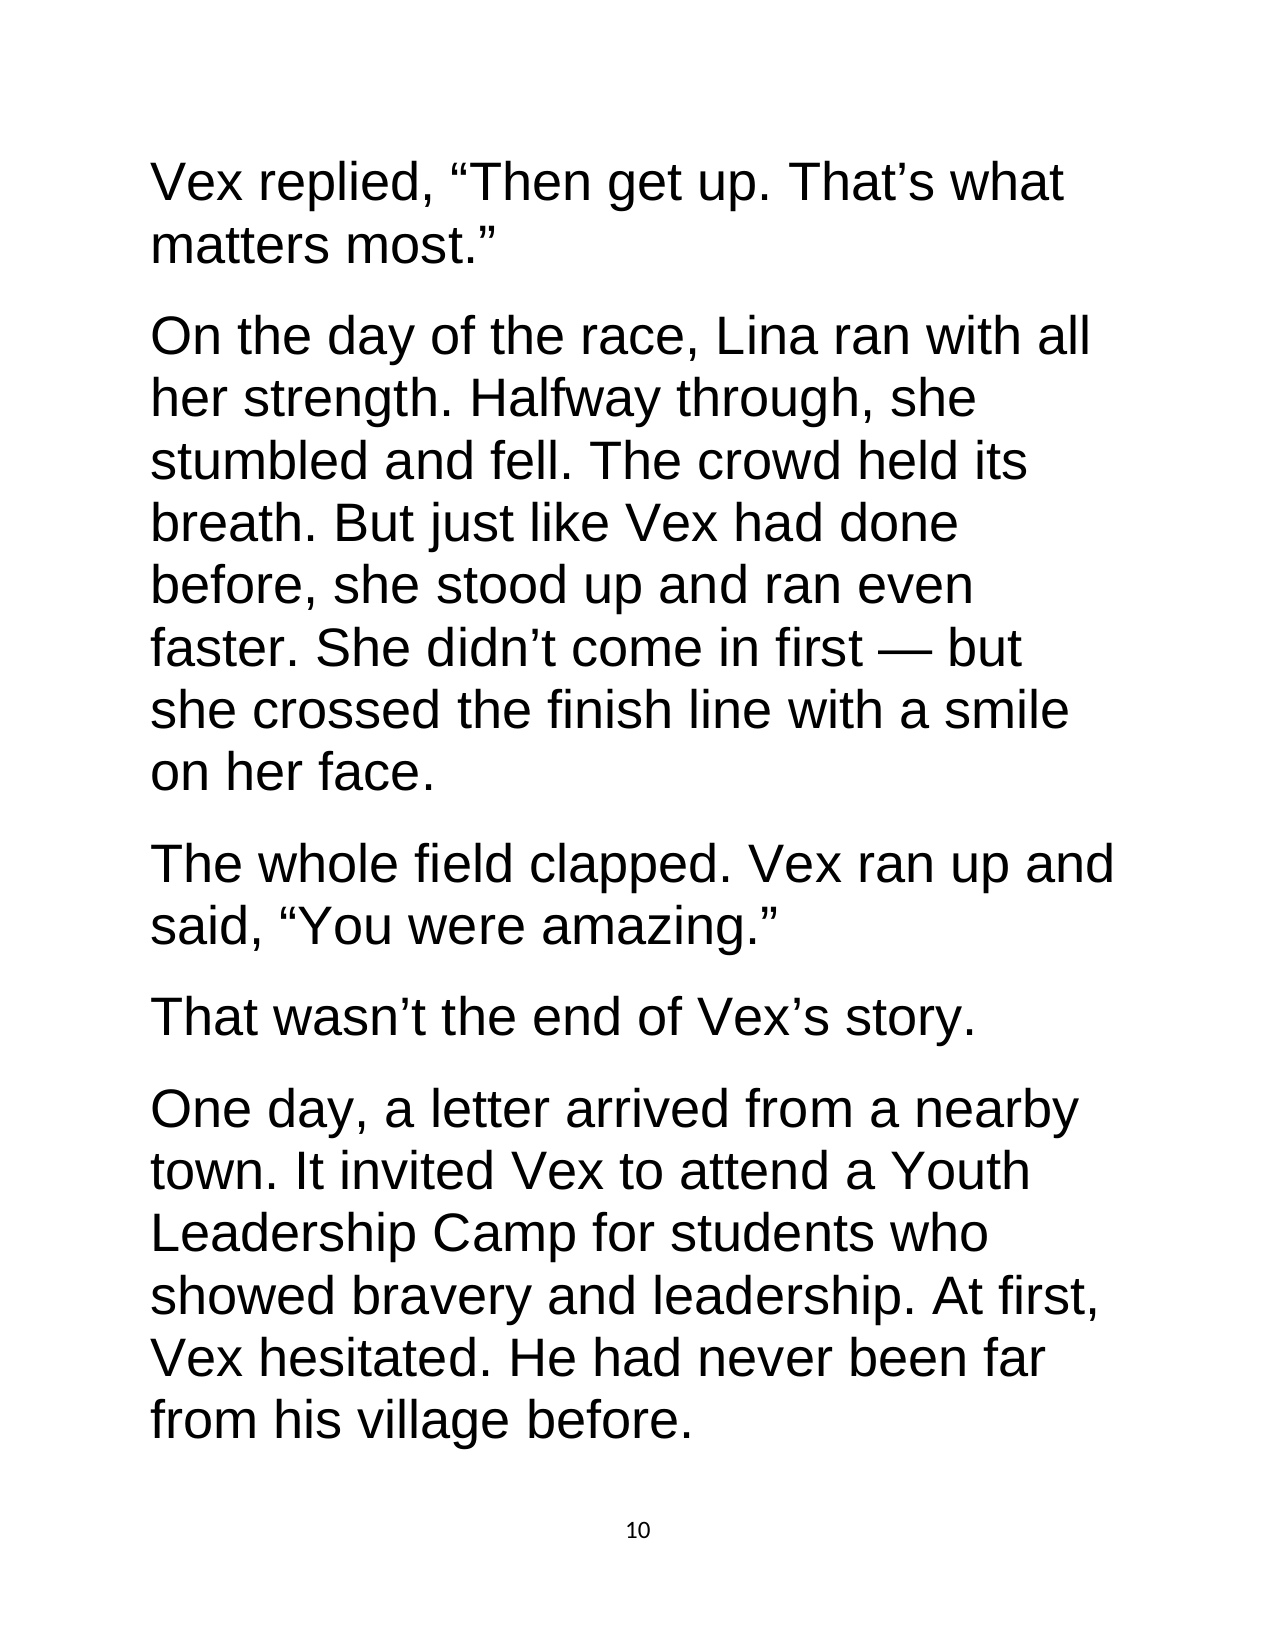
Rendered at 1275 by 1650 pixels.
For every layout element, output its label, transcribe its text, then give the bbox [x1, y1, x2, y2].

text On the day of the race, Lina ran with all her strength. Halfway through, she stumbled and fell. The crowd held its breath. But just like Vex had done before, she stood up and ran even faster. She didn’t come in first — but she crossed the finish line with a smile on her face. [150, 304, 1125, 802]
text Vex replied, “Then get up. That’s what matters most.” [150, 150, 1125, 274]
text One day, a letter arrived from a nearby town. It invited Vex to attend a Youth Leadership Camp for students who showed bravery and leadership. At first, Vex hesitated. He had never been far from his village before. [150, 1076, 1125, 1450]
text The whole field clapped. Vex ran up and said, “You were amazing.” [150, 831, 1125, 956]
text That wasn’t the end of Vex’s story. [150, 985, 1125, 1047]
